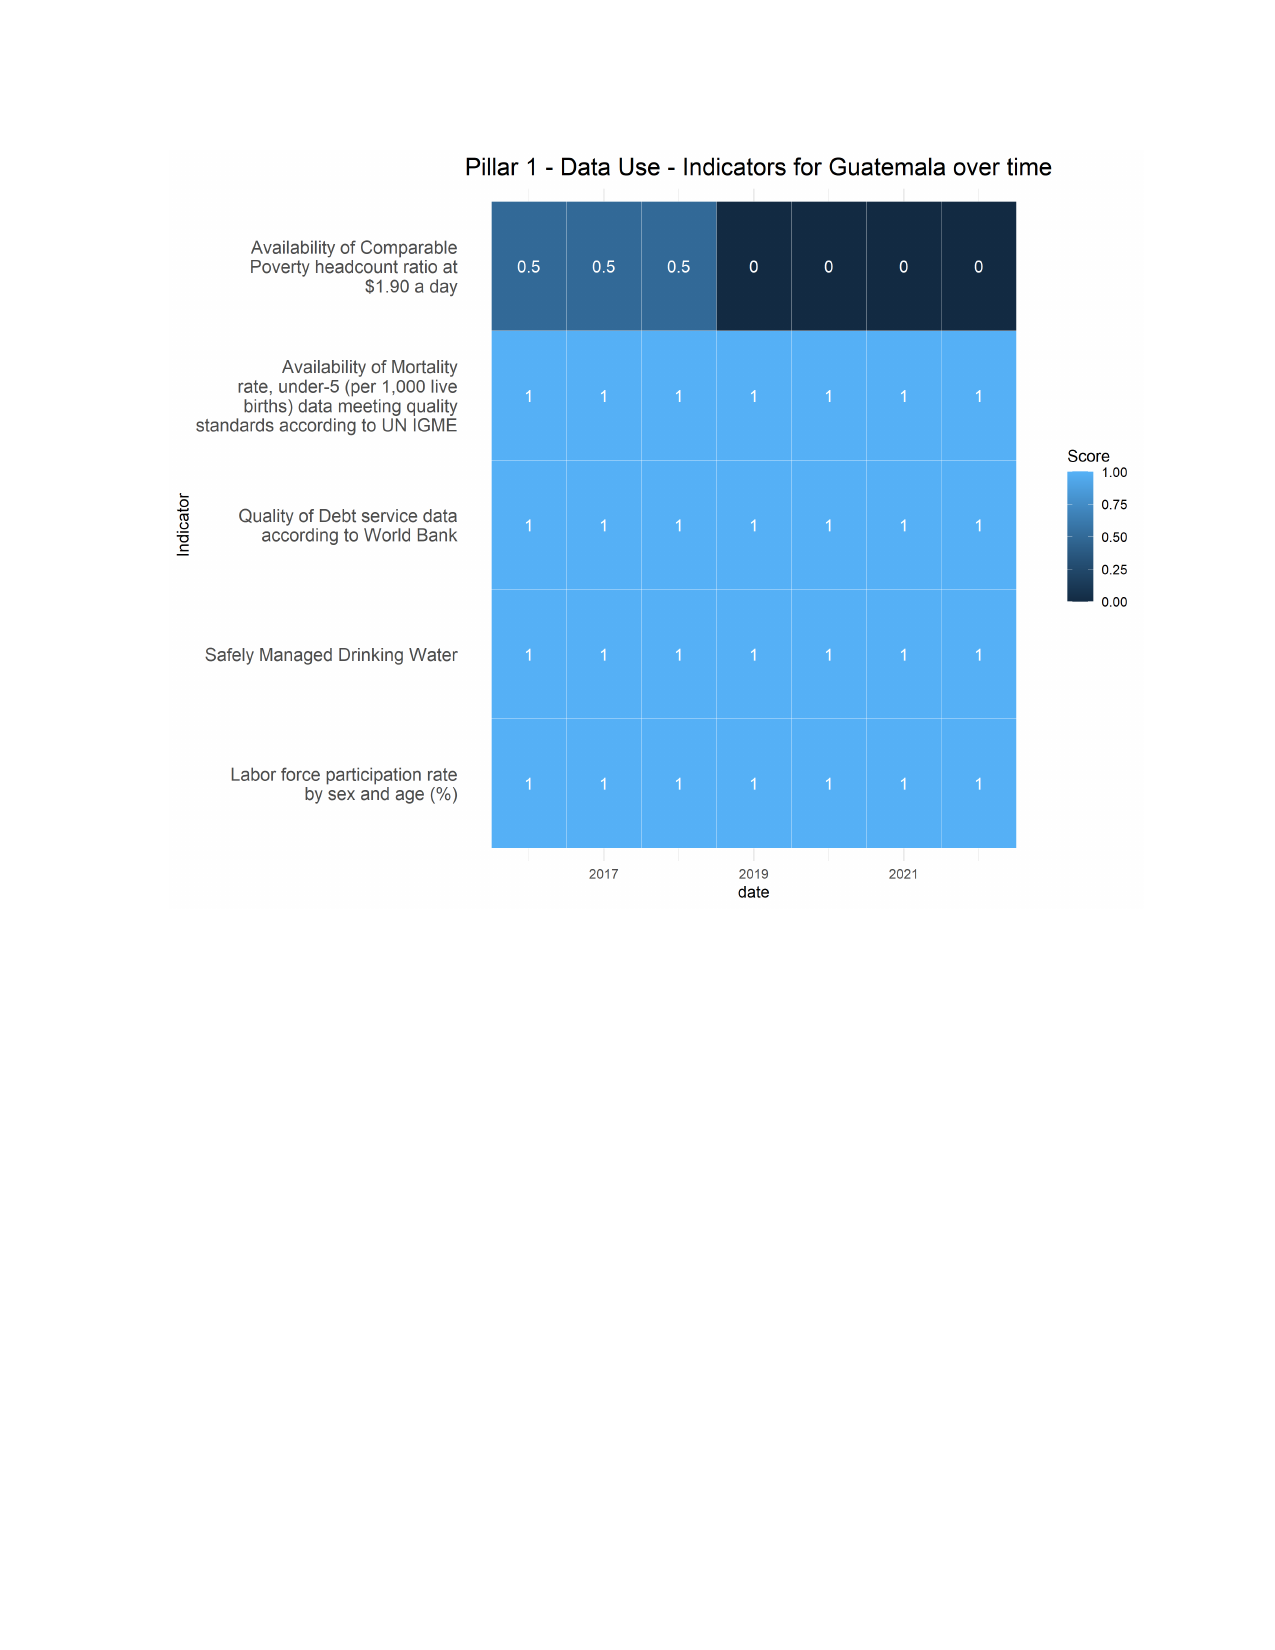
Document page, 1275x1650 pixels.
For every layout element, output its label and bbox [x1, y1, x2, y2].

picture [168, 150, 1144, 909]
